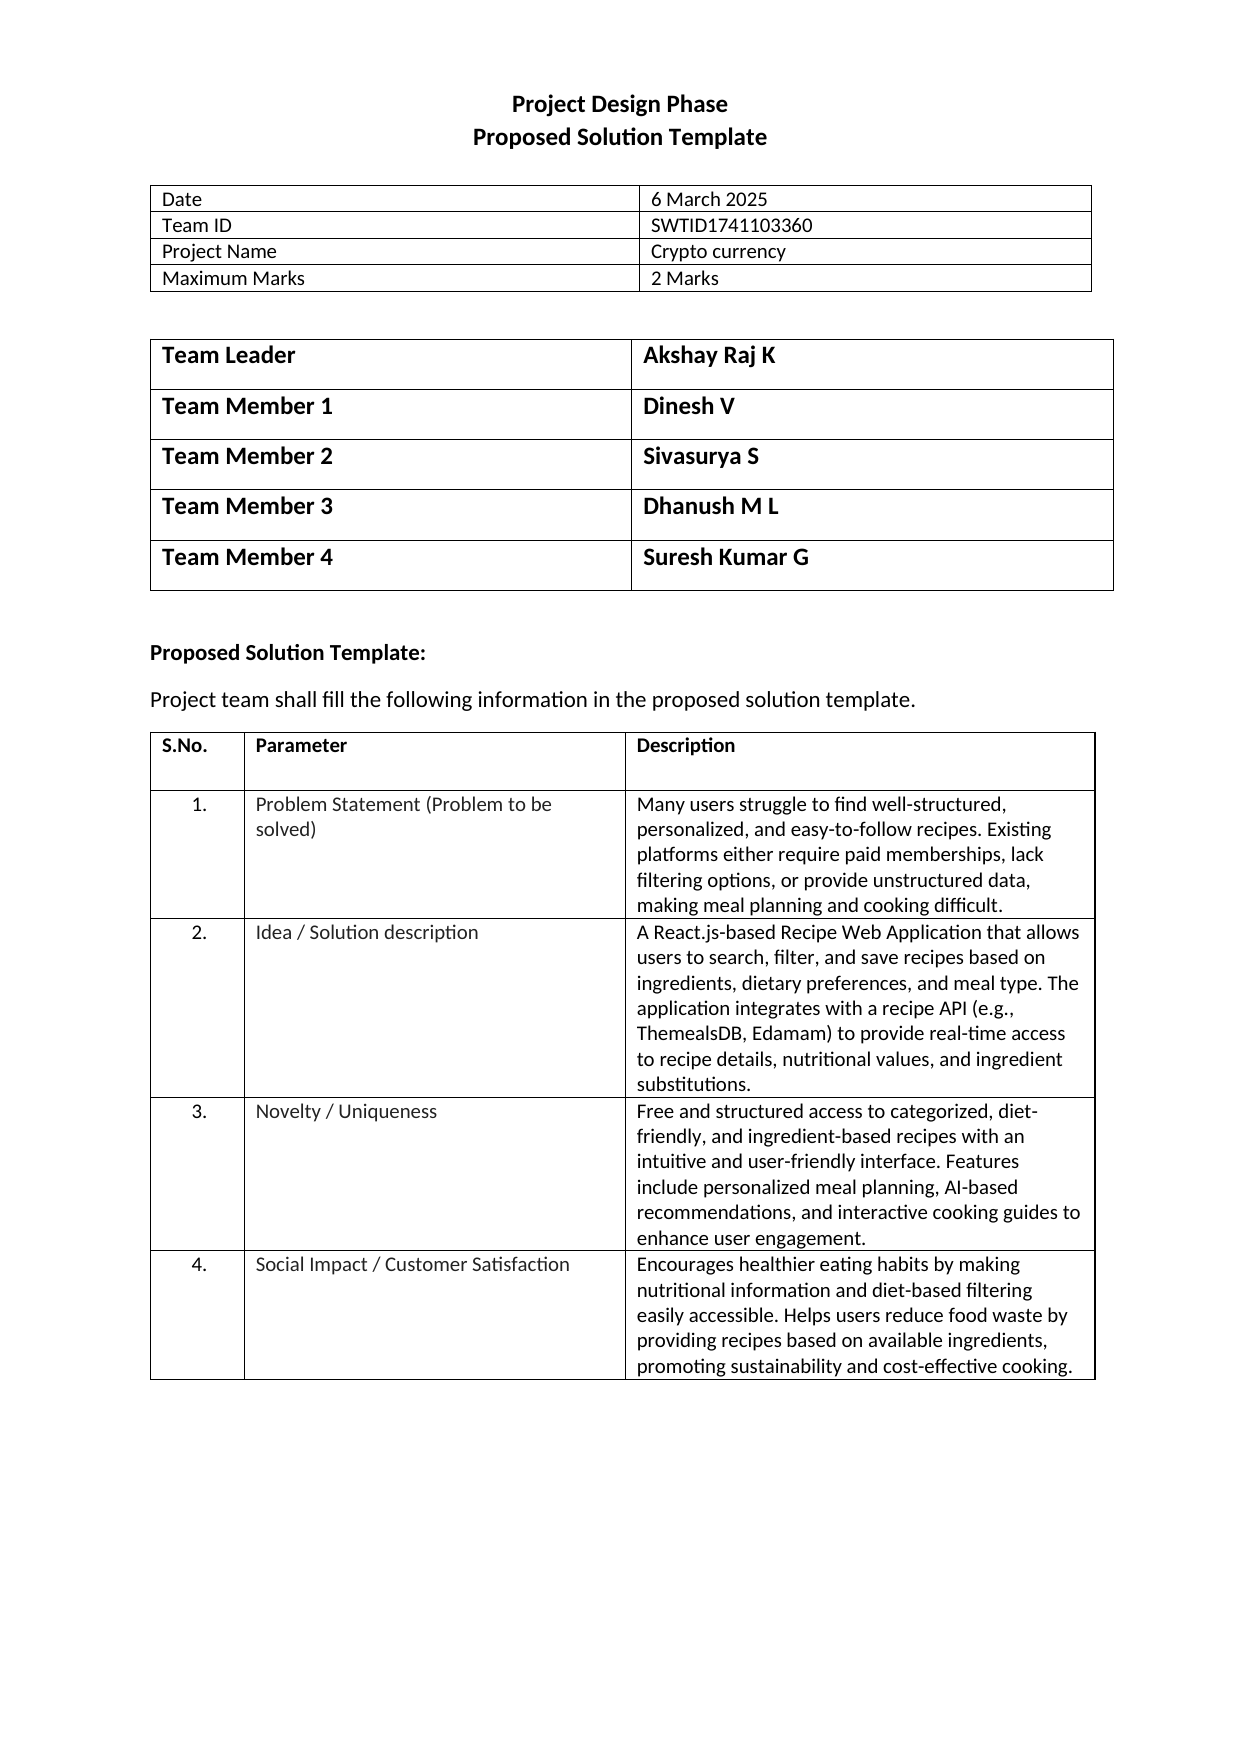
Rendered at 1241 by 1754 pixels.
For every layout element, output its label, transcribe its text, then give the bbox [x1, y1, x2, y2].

text Proposed Solution Template [150, 122, 1090, 152]
table_cell Maximum Marks [151, 265, 639, 291]
table_cell Project Name [151, 239, 639, 264]
table_header Team Leader [151, 340, 631, 389]
table_cell Team Member 1 [151, 390, 631, 439]
table_cell Social Impact / Customer Satisfaction [245, 1251, 625, 1378]
table_cell Dhanush M L [632, 490, 1113, 540]
table_cell [151, 919, 244, 1097]
table_cell Many users struggle to find well-structured, personalized, and easy-to-follow recipes. Existing platforms either require paid memberships, lack filtering options, or provide unstructured data, making meal planning and cooking difficult. [626, 791, 1094, 918]
table_cell Problem Statement (Problem to be solved) [245, 791, 625, 918]
text Project team shall fill the following information in the proposed solution template. [150, 685, 1090, 713]
table_cell Team ID [151, 212, 639, 238]
table_cell Dinesh V [632, 390, 1113, 439]
table_header S.No. [151, 733, 244, 790]
table_cell Encourages healthier eating habits by making nutritional information and diet-based filtering easily accessible. Helps users reduce food waste by providing recipes based on available ingredients, promoting sustainability and cost-effective cooking. [626, 1251, 1094, 1378]
table_header Akshay Raj K [632, 340, 1113, 389]
table_header Date [151, 186, 639, 211]
table_cell 2 Marks [640, 265, 1091, 291]
table_cell [151, 791, 244, 918]
table_cell Team Member 4 [151, 541, 631, 590]
table_cell Sivasurya S [632, 440, 1113, 489]
table_cell Suresh Kumar G [632, 541, 1113, 590]
table_cell Team Member 3 [151, 490, 631, 540]
text Proposed Solution Template: [150, 638, 1090, 666]
table_cell [151, 1251, 244, 1378]
table_cell Crypto currency [640, 239, 1091, 264]
table_header Description [626, 733, 1094, 790]
table_header Parameter [245, 733, 625, 790]
table_cell Novelty / Uniqueness [245, 1098, 625, 1250]
table_cell SWTID1741103360 [640, 212, 1091, 238]
table_cell [151, 1098, 244, 1250]
table_cell Free and structured access to categorized, diet-friendly, and ingredient-based recipes with an intuitive and user-friendly interface. Features include personalized meal planning, AI-based recommendations, and interactive cooking guides to enhance user engagement. [626, 1098, 1094, 1250]
text Project Design Phase [150, 89, 1090, 119]
table_cell Idea / Solution description [245, 919, 625, 1097]
table_cell Team Member 2 [151, 440, 631, 489]
table_cell A React.js-based Recipe Web Application that allows users to search, filter, and save recipes based on ingredients, dietary preferences, and meal type. The application integrates with a recipe API (e.g., ThemealsDB, Edamam) to provide real-time access to recipe details, nutritional values, and ingredient substitutions. [626, 919, 1094, 1097]
table_header 6 March 2025 [640, 186, 1091, 211]
